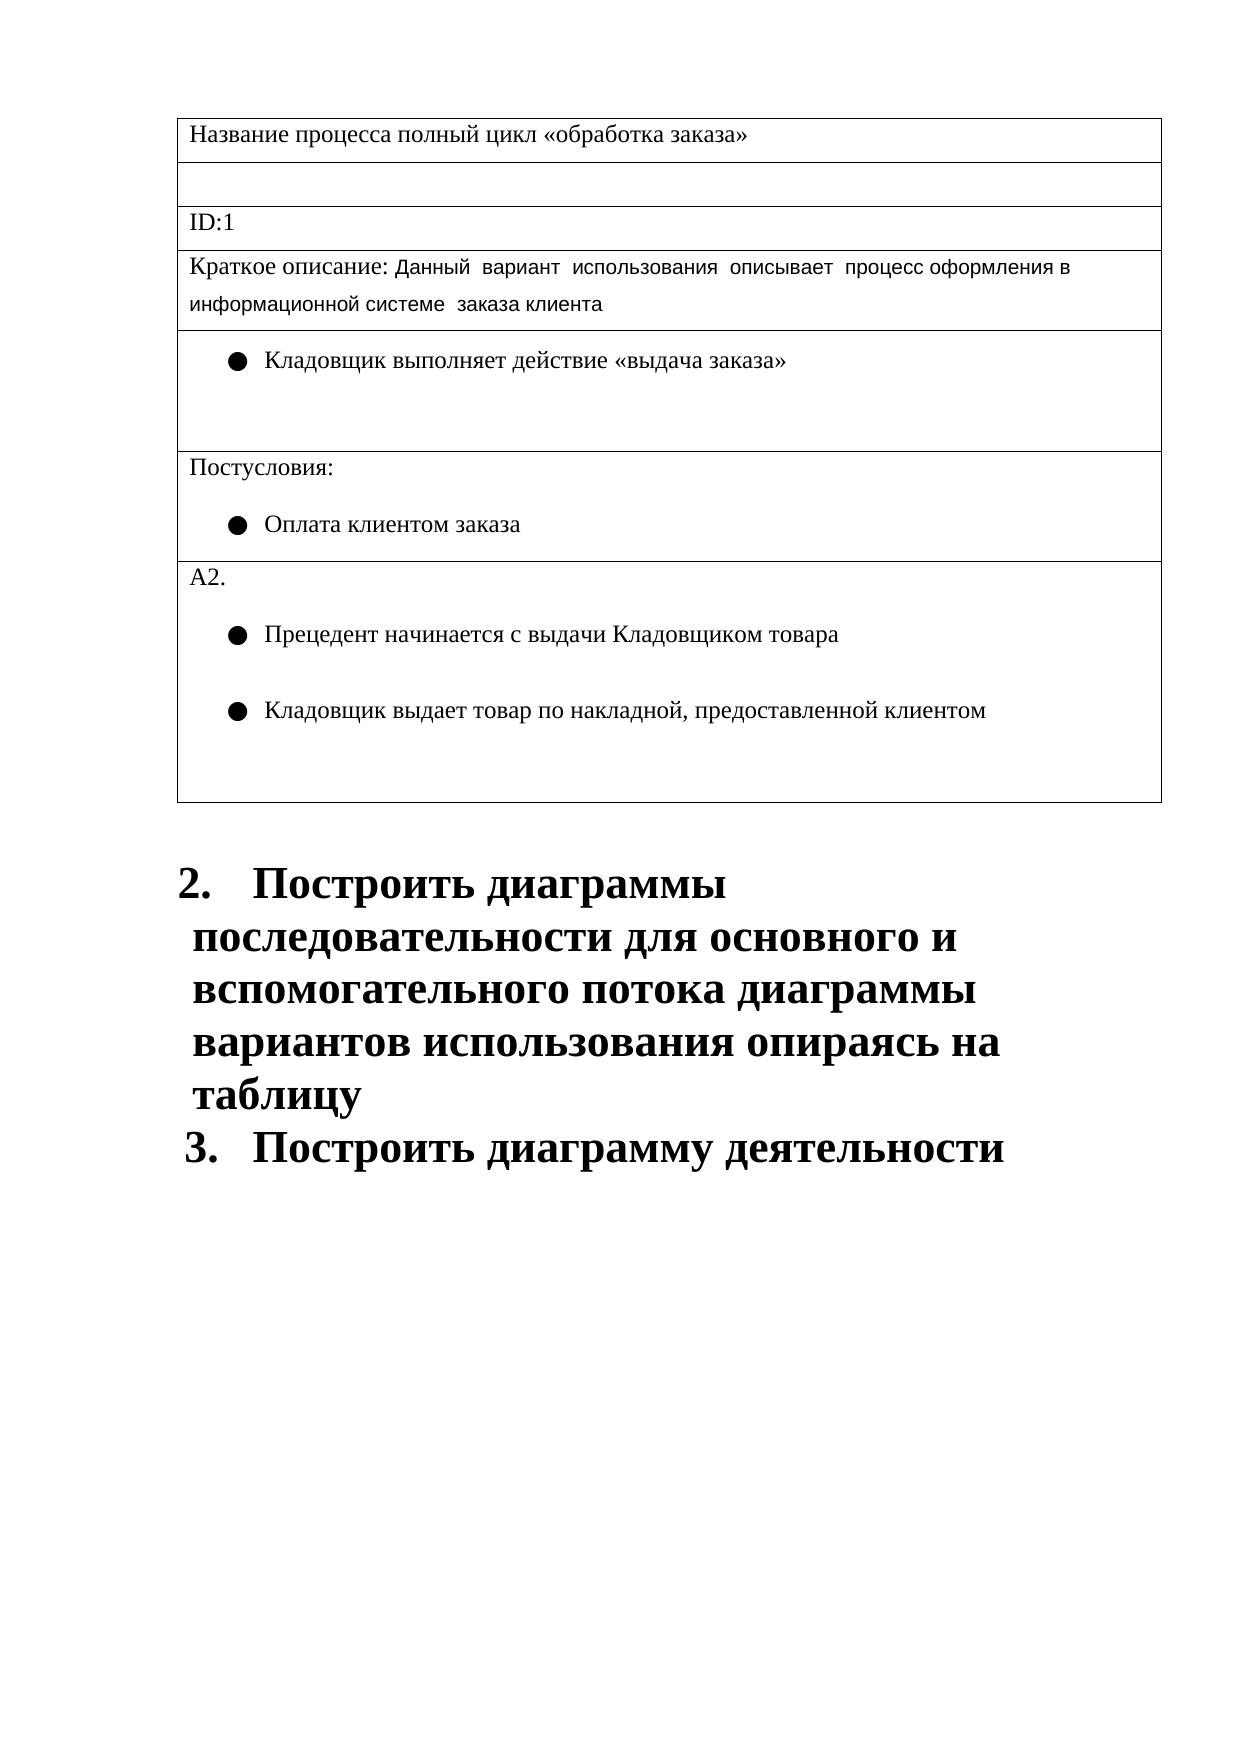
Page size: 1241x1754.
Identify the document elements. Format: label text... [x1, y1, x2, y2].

table_cell А2. Прецедент начинается с выдачи Кладовщиком товара Кладовщик выдает товар по накладной, предоставленной клиентом [178, 562, 1161, 802]
list Построить диаграммы последовательности для основного и вспомогательного потока диаграммы вариантов использования опираясь на таблицу [177, 856, 1152, 1119]
table_cell Краткое описание: Данный вариант использования описывает процесс оформления в информационной системе заказа клиента [178, 251, 1161, 330]
table_cell [178, 163, 1161, 206]
list Построить диаграмму деятельности [184, 1119, 1152, 1172]
table_header Название процесса полный цикл «обработка заказа» [178, 119, 1161, 162]
table_cell ID:1 [178, 207, 1161, 250]
table_cell Постусловия: Оплата клиентом заказа [178, 452, 1161, 561]
